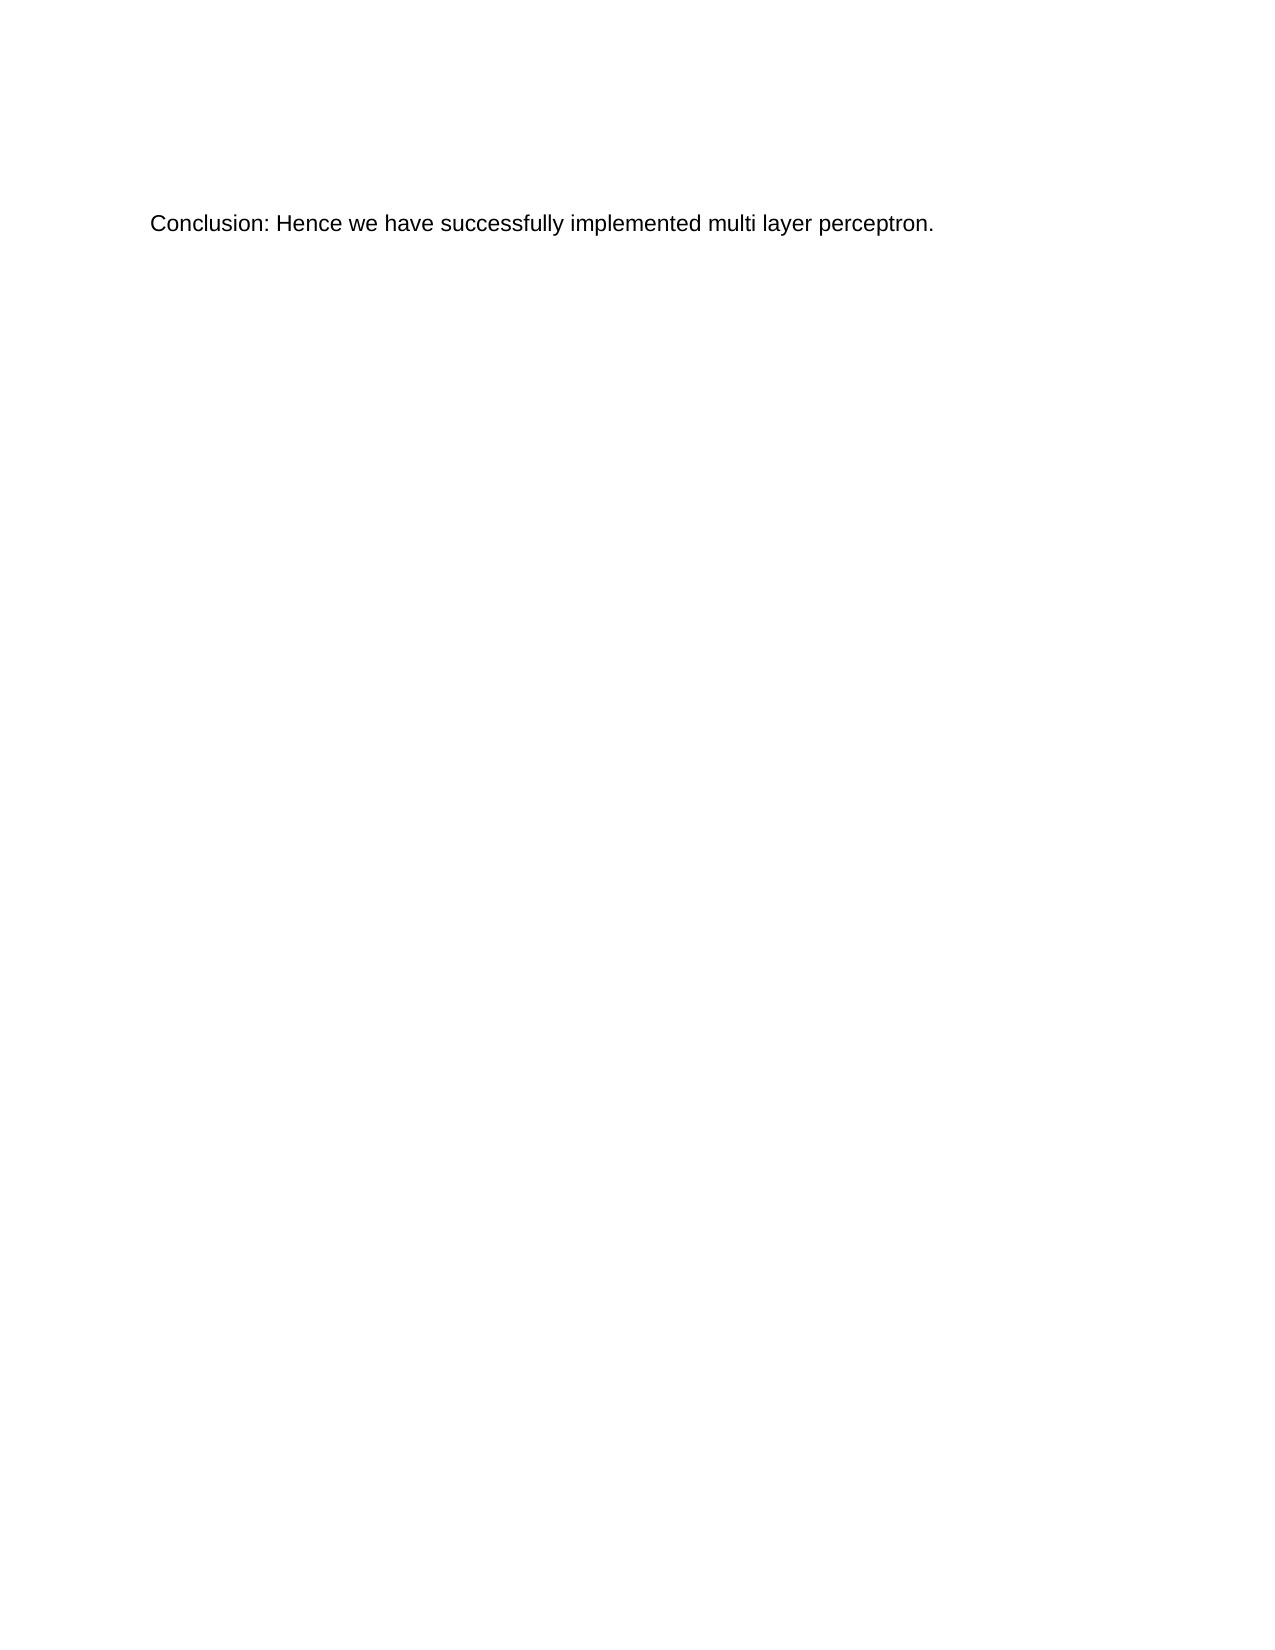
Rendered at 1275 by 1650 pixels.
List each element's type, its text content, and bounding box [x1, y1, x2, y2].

text Conclusion: Hence we have successfully implemented multi layer perceptron. [150, 210, 1125, 237]
